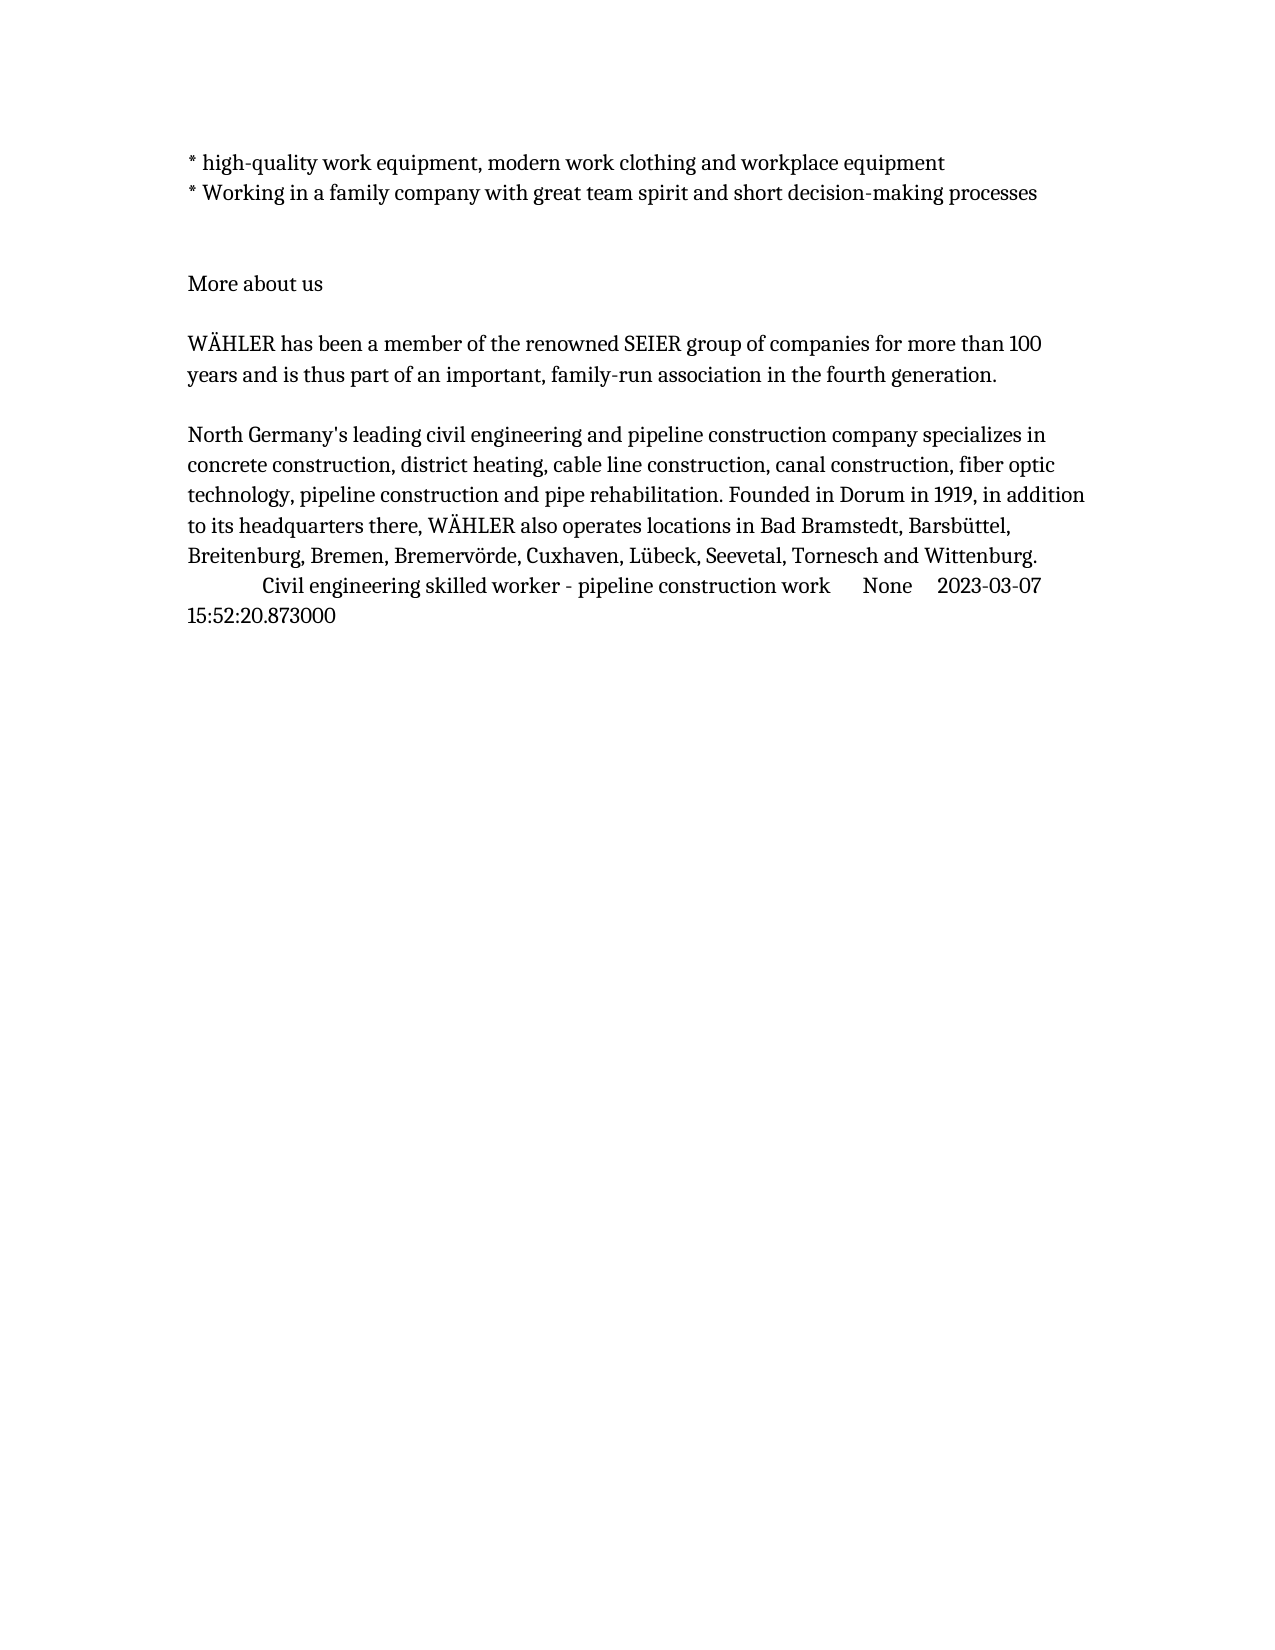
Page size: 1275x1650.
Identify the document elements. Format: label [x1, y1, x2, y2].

text [187, 150, 1087, 660]
